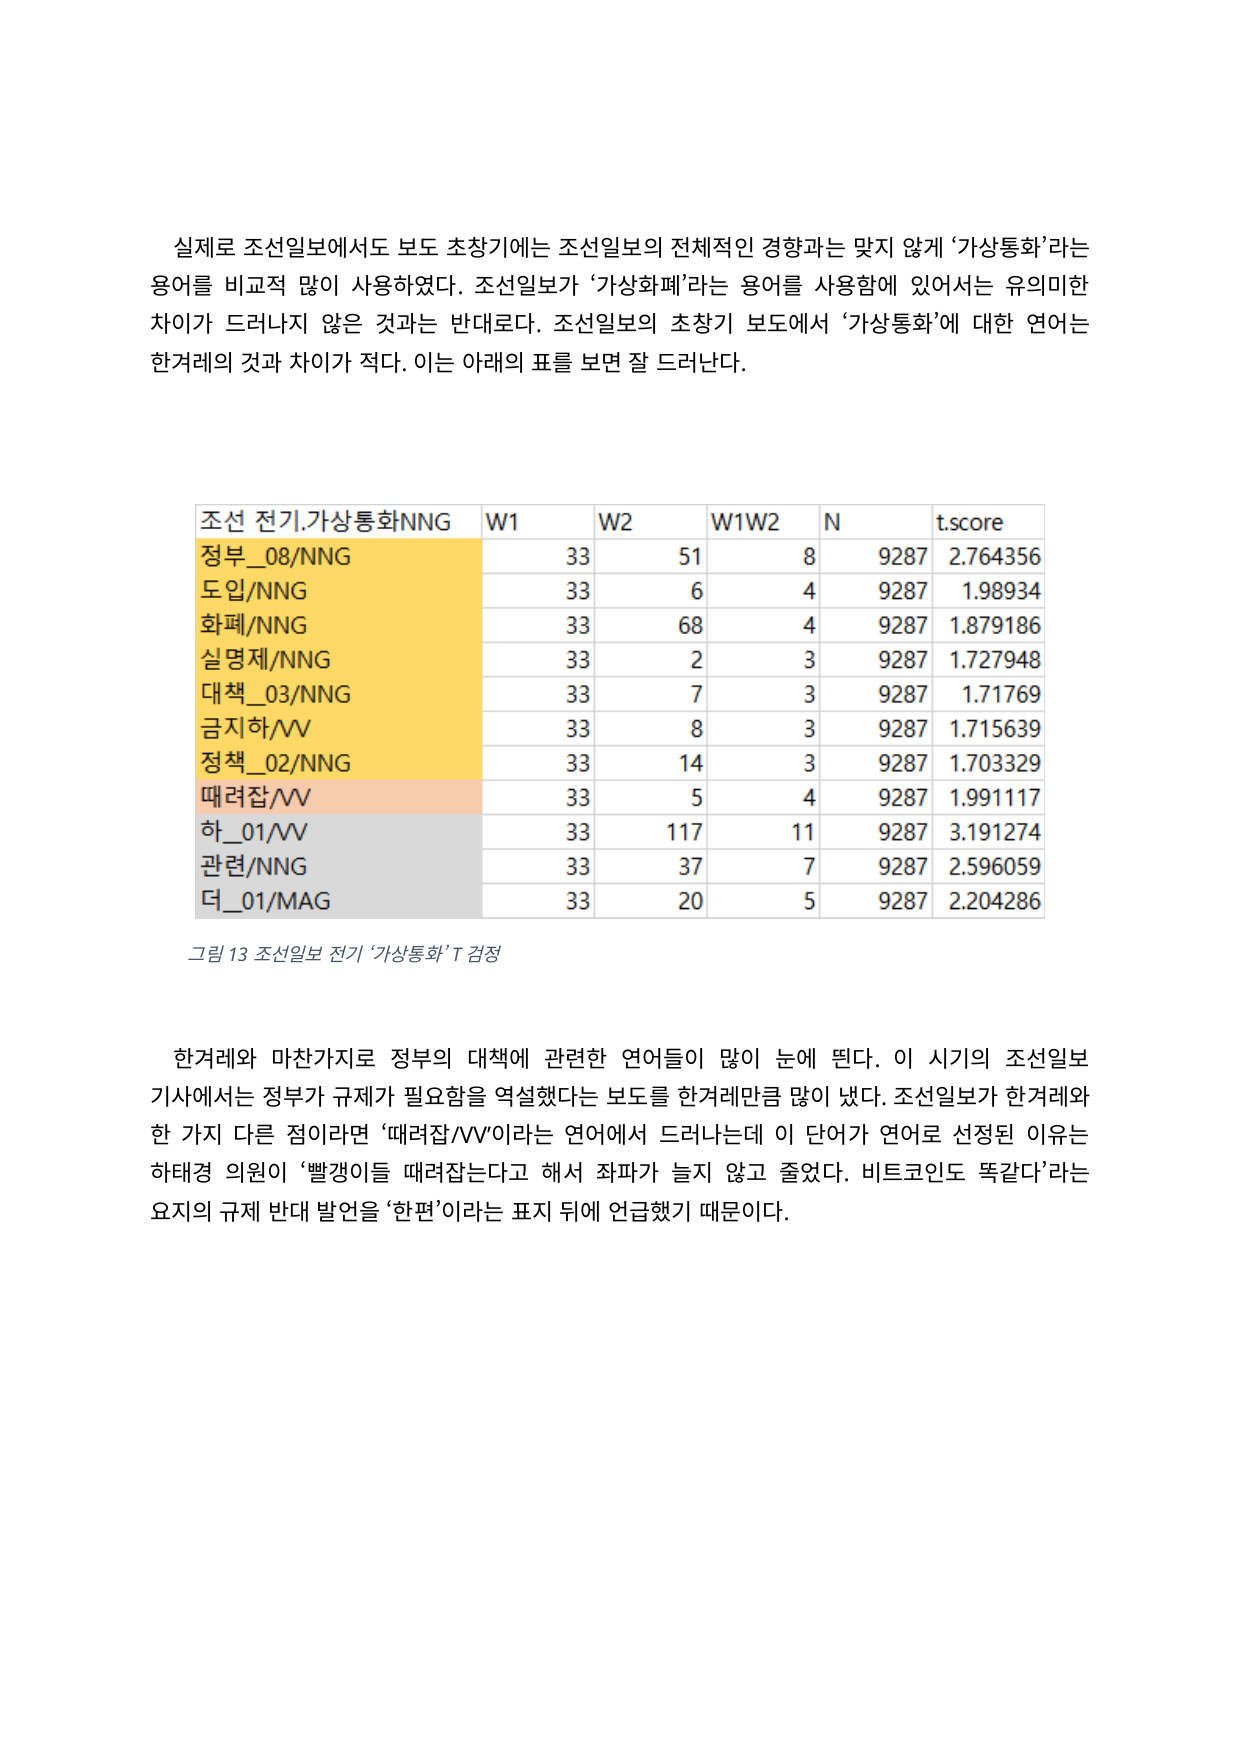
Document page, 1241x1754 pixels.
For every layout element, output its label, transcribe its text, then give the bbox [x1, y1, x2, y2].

picture [195, 504, 1045, 919]
text 그림 13 조선일보 전기 ‘가상통화’ T검정 [150, 940, 1090, 967]
text 한겨레와 마찬가지로 정부의 대책에 관련한 연어들이 많이 눈에 띈다. 이 시기의 조선일보 기사에서는 정부가 규제가 필요함을 역설했다는 보도를 한겨레만큼 많이 냈다. 조선일보가 한겨레와 한 가지 다른 점이라면 ‘때려잡/VV’이라는 연어에서 드러나는데 이 단어가 연어로 선정된 이유는 하태경 의원이 ‘빨갱이들 때려잡는다고 해서 좌파가 늘지 않고 줄었다. 비트코인도 똑같다’라는 요지의 규제 반대 발언을 ‘한편’이라는 표지 뒤에 언급했기 때문이다. [150, 1041, 1090, 1227]
text 실제로 조선일보에서도 보도 초창기에는 조선일보의 전체적인 경향과는 맞지 않게 ‘가상통화’라는 용어를 비교적 많이 사용하였다. 조선일보가 ‘가상화폐’라는 용어를 사용함에 있어서는 유의미한 차이가 드러나지 않은 것과는 반대로다. 조선일보의 초창기 보도에서 ‘가상통화’에 대한 연어는 한겨레의 것과 차이가 적다. 이는 아래의 표를 보면 잘 드러난다. [150, 230, 1090, 378]
